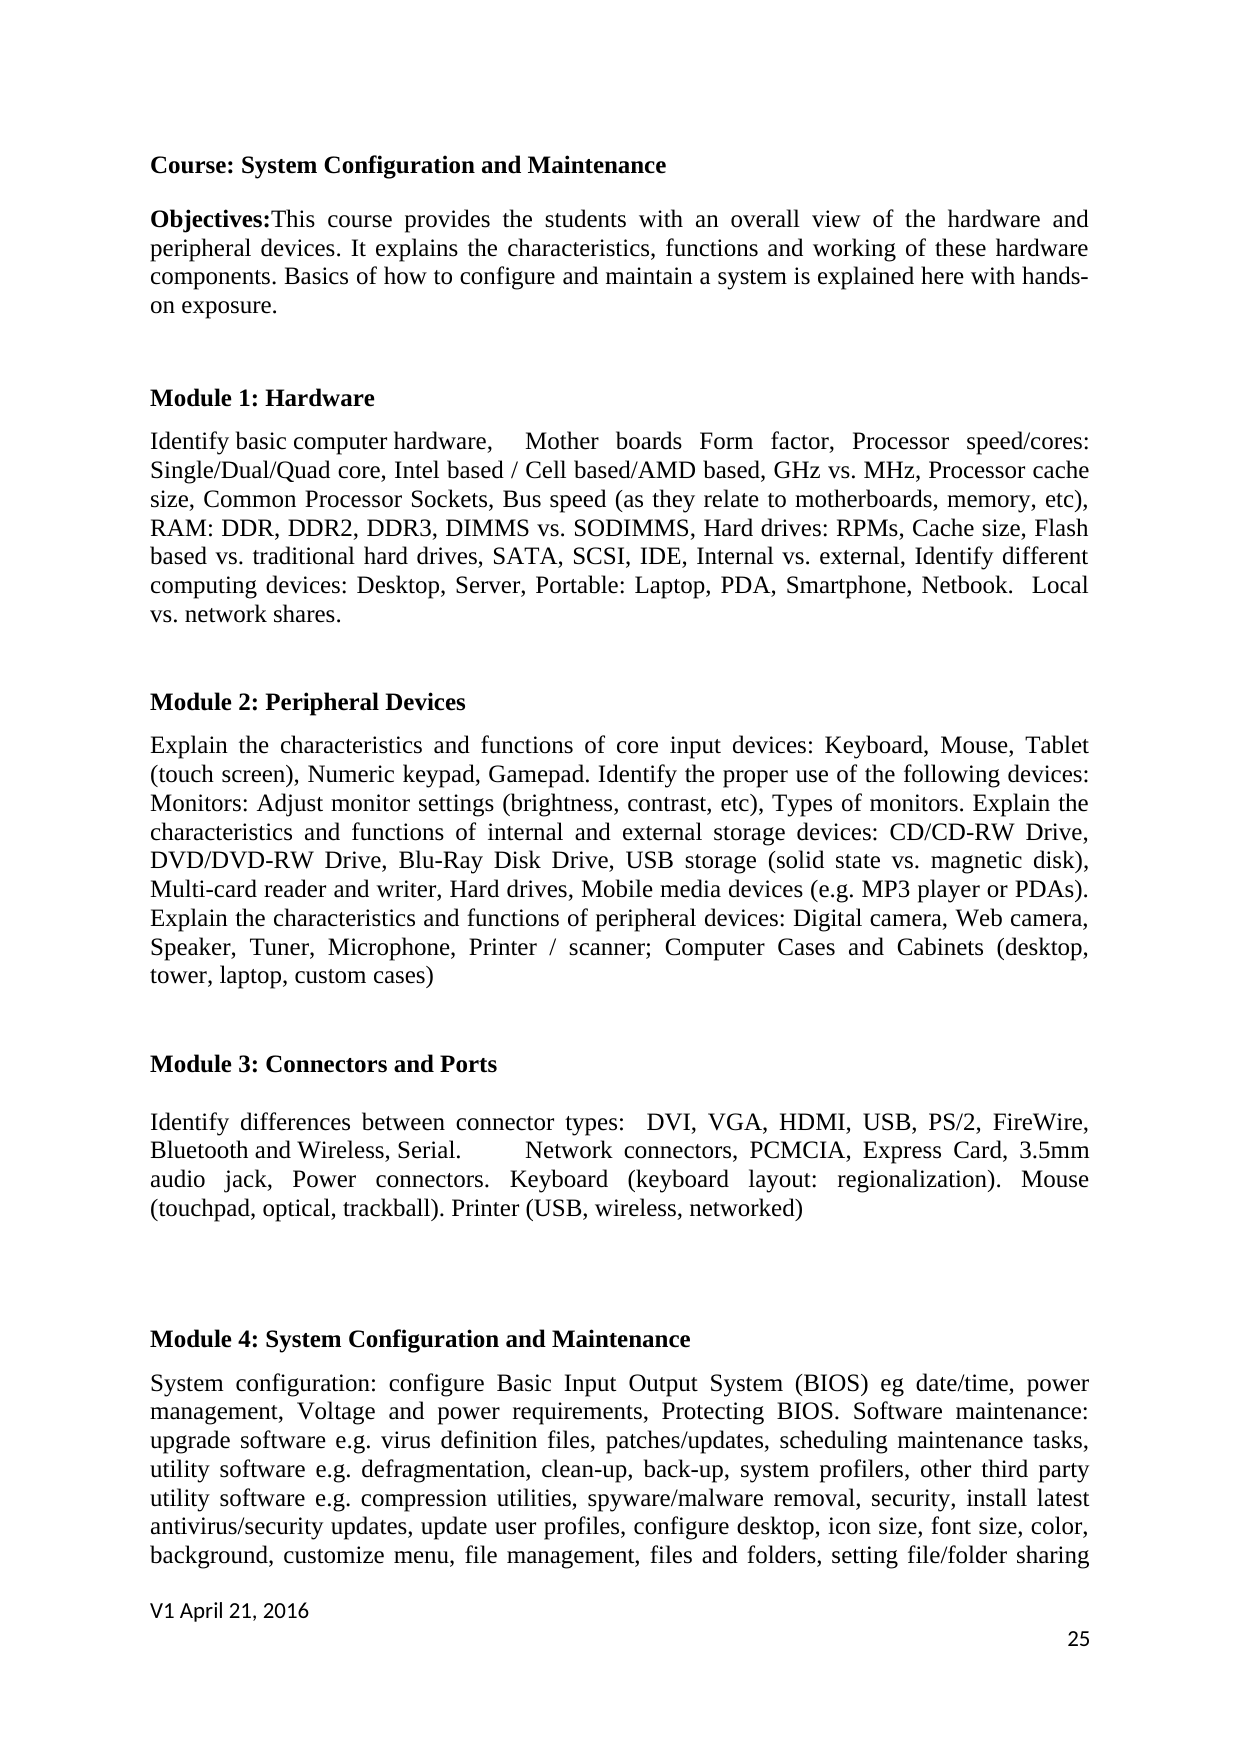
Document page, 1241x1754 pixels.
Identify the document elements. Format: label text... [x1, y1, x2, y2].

text Course: System Configuration and Maintenance [150, 150, 1090, 179]
text Module 4: System Configuration and Maintenance [150, 1324, 940, 1353]
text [150, 1368, 1090, 1569]
text Explain the characteristics and functions of core input devices: Keyboard, Mouse, Tablet (touch screen), Numeric keypad, Gamepad. Identify the proper use of the following devices: Monitors: Adjust monitor settings (brightness, contrast, etc), Types of monitors. Explain the characteristics and functions of internal and external storage devices: CD/CD-RW Drive, DVD/DVD-RW Drive, Blu-Ray Disk Drive, USB storage (solid state vs. magnetic disk), Multi-card reader and writer, Hard drives, Mobile media devices (e.g. MP3 player or PDAs). Explain the characteristics and functions of peripheral devices: Digital camera, Web camera, Speaker, Tuner, Microphone, Printer / scanner; Computer Cases and Cabinets (desktop, tower, laptop, custom cases) [150, 731, 1090, 989]
text Module 1: Hardware [150, 383, 940, 412]
text Module 3: Connectors and Ports [150, 1049, 940, 1078]
text Identify differences between connector types: DVI, VGA, HDMI, USB, PS/2, FireWire, Bluetooth and Wireless, Serial. Network connectors, PCMCIA, Express Card, 3.5mm audio jack, Power connectors. Keyboard (keyboard layout: regionalization). Mouse (touchpad, optical, trackball). Printer (USB, wireless, networked) [150, 1107, 1090, 1222]
text Objectives:This course provides the students with an overall view of the hardware and peripheral devices. It explains the characteristics, functions and working of these hardware components. Basics of how to configure and maintain a system is explained here with hands-on exposure. [150, 204, 1090, 319]
text Identify basic computer hardware, Mother boards Form factor, Processor speed/cores: Single/Dual/Quad core, Intel based / Cell based/AMD based, GHz vs. MHz, Processor cache size, Common Processor Sockets, Bus speed (as they relate to motherboards, memory, etc), RAM: DDR, DDR2, DDR3, DIMMS vs. SODIMMS, Hard drives: RPMs, Cache size, Flash based vs. traditional hard drives, SATA, SCSI, IDE, Internal vs. external, Identify different computing devices: Desktop, Server, Portable: Laptop, PDA, Smartphone, Netbook. Local vs. network shares. [150, 426, 1090, 628]
text Module 2: Peripheral Devices [150, 687, 940, 716]
